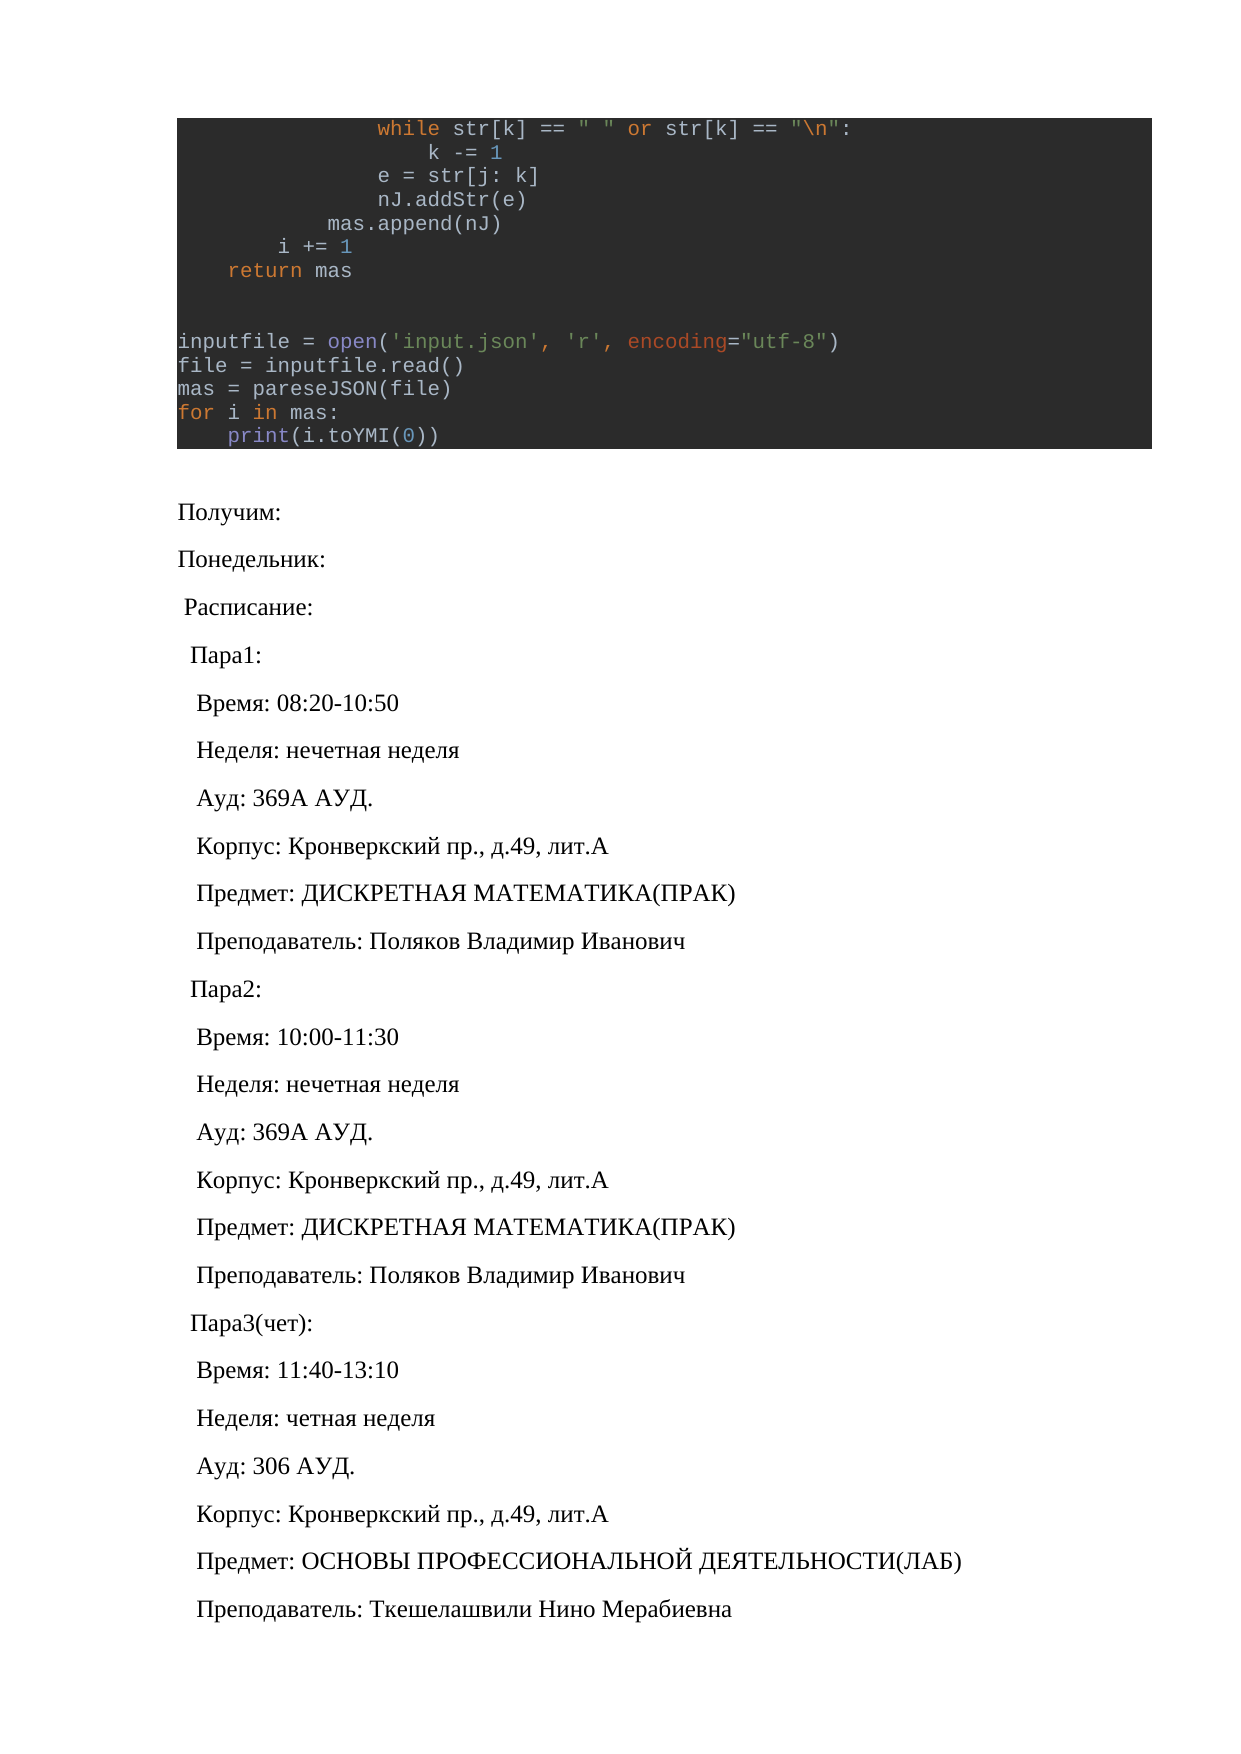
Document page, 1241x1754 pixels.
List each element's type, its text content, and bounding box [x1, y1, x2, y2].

text Преподаватель: Поляков Владимир Иванович [177, 1260, 1152, 1289]
text Неделя: нечетная неделя [177, 1069, 1152, 1098]
text Преподаватель: Поляков Владимир Иванович [177, 926, 1152, 955]
text Время: 08:20-10:50 [177, 688, 1152, 716]
text Ауд: 369А АУД. [177, 783, 1152, 812]
text Пара3(чет): [177, 1308, 1152, 1337]
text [177, 1594, 1152, 1623]
text Неделя: нечетная неделя [177, 735, 1152, 764]
text Предмет: ДИСКРЕТНАЯ МАТЕМАТИКА(ПРАК) [177, 878, 1152, 907]
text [177, 118, 1152, 449]
text Ауд: 369А АУД. [177, 1117, 1152, 1146]
text Пара2: [177, 974, 1152, 1003]
text Ауд: 306 АУД. [177, 1451, 1152, 1480]
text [177, 1546, 1152, 1575]
text Расписание: [177, 592, 1152, 621]
text Корпус: Кронверкский пр., д.49, лит.А [177, 1165, 1152, 1193]
text Получим: [177, 497, 1152, 526]
text Неделя: четная неделя [177, 1403, 1152, 1432]
text Корпус: Кронверкский пр., д.49, лит.А [177, 831, 1152, 859]
text Корпус: Кронверкский пр., д.49, лит.А [177, 1499, 1152, 1527]
text Пара1: [177, 640, 1152, 669]
text Понедельник: [177, 544, 1152, 573]
text Время: 10:00-11:30 [177, 1022, 1152, 1050]
text Время: 11:40-13:10 [177, 1356, 1152, 1384]
text Предмет: ДИСКРЕТНАЯ МАТЕМАТИКА(ПРАК) [177, 1212, 1152, 1241]
